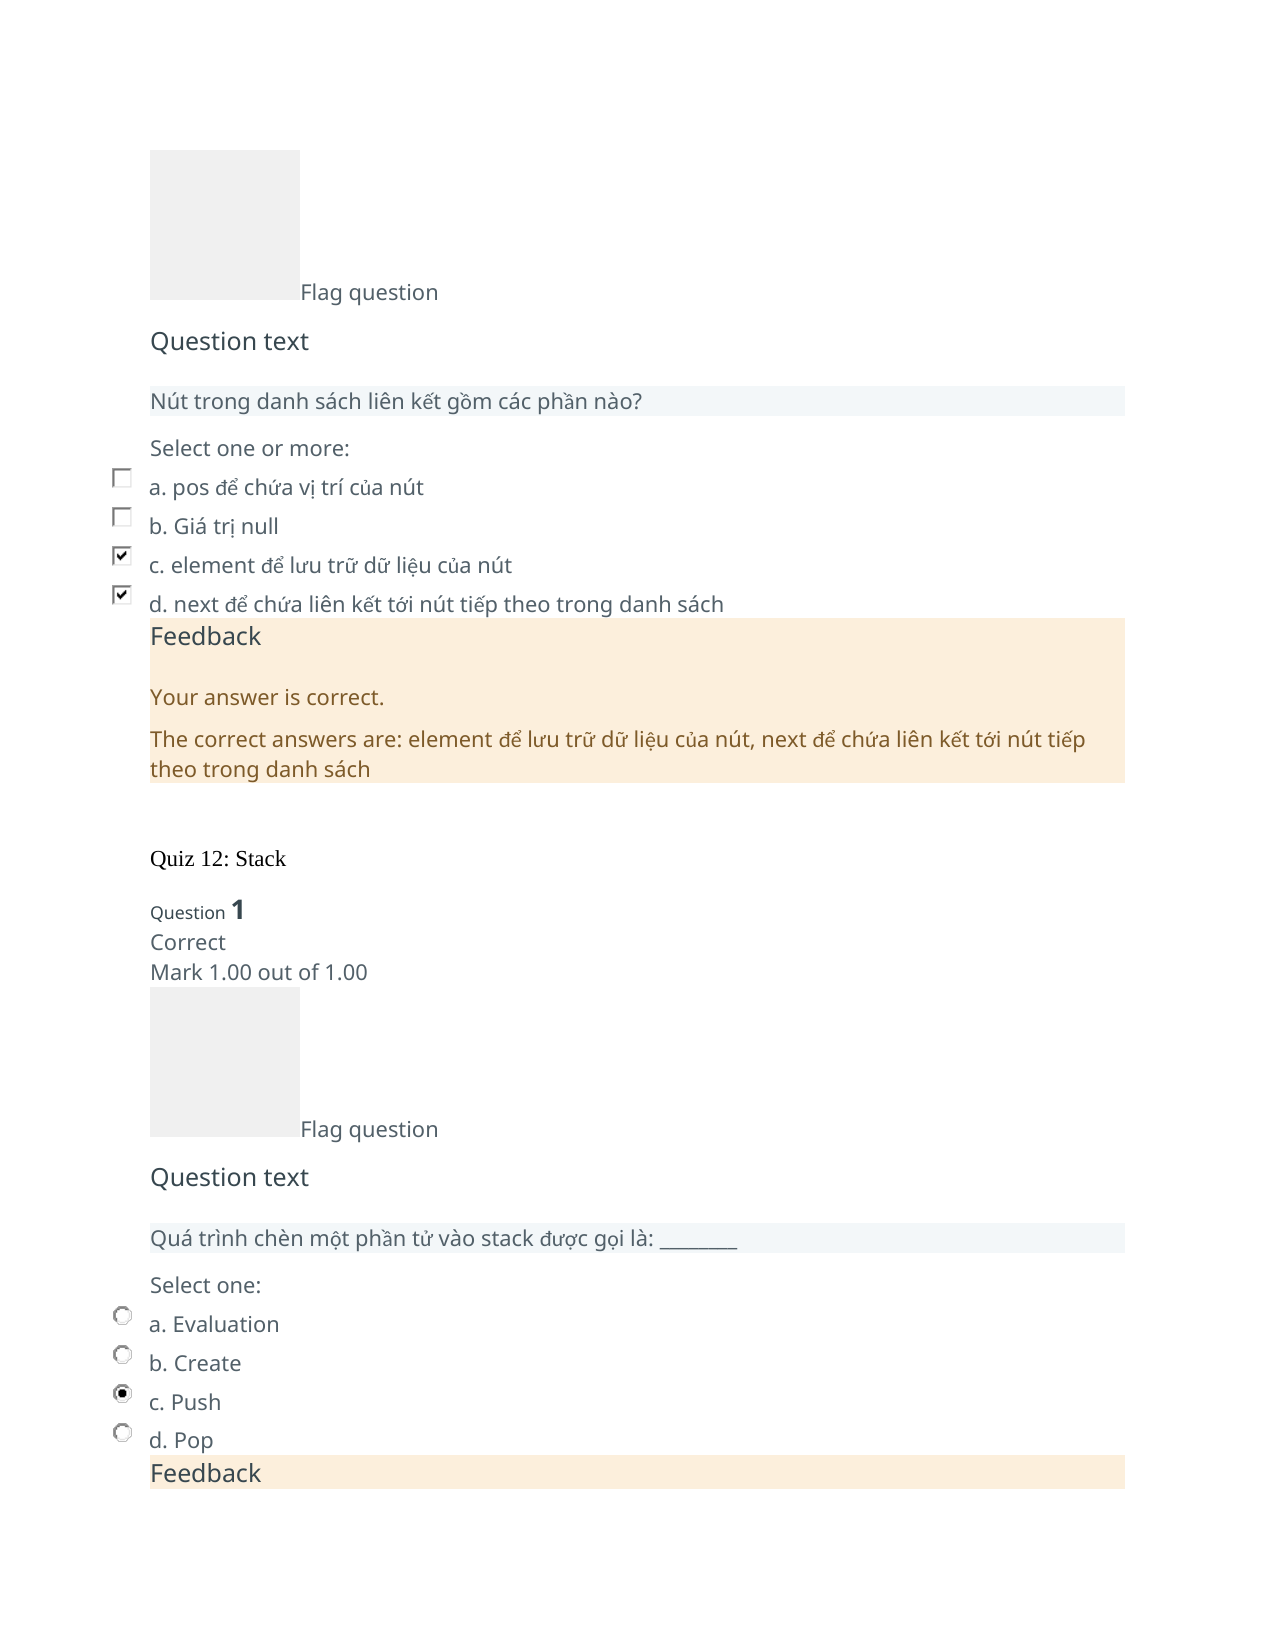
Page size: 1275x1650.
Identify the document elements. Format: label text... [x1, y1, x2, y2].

text Flag question [150, 987, 1125, 1143]
text c. element để lưu trữ dữ liệu của nút [111, 541, 1125, 579]
text d. next để chứa liên kết tới nút tiếp theo trong danh sách [111, 579, 1125, 618]
text c. Push [111, 1377, 1125, 1416]
text d. Pop [111, 1416, 1125, 1455]
text Flag question [150, 150, 1125, 306]
text Quá trình chèn một phần tử vào stack được gọi là: ________ [150, 1223, 1125, 1253]
text The correct answers are: element để lưu trữ dữ liệu của nút, next để chứa liên kết tới nút tiếp theo trong danh sách [150, 724, 1125, 783]
text Question 1 [150, 890, 1125, 927]
text Select one: [150, 1270, 1125, 1299]
text Feedback [150, 618, 1125, 652]
text a. pos để chứa vị trí của nút [111, 463, 1125, 502]
text Feedback [150, 1455, 1125, 1489]
text a. Evaluation [111, 1299, 1125, 1338]
text b. Giá trị null [111, 502, 1125, 541]
text Quiz 12: Stack [150, 845, 1125, 872]
text b. Create [111, 1338, 1125, 1377]
text Question text [150, 1160, 1125, 1194]
text Correct [150, 927, 1125, 957]
text Nút trong danh sách liên kết gồm các phần nào? [150, 386, 1125, 416]
text Select one or more: [150, 433, 1125, 463]
text Question text [150, 323, 1125, 357]
text Mark 1.00 out of 1.00 [150, 957, 1125, 987]
text Your answer is correct. [150, 682, 1125, 711]
